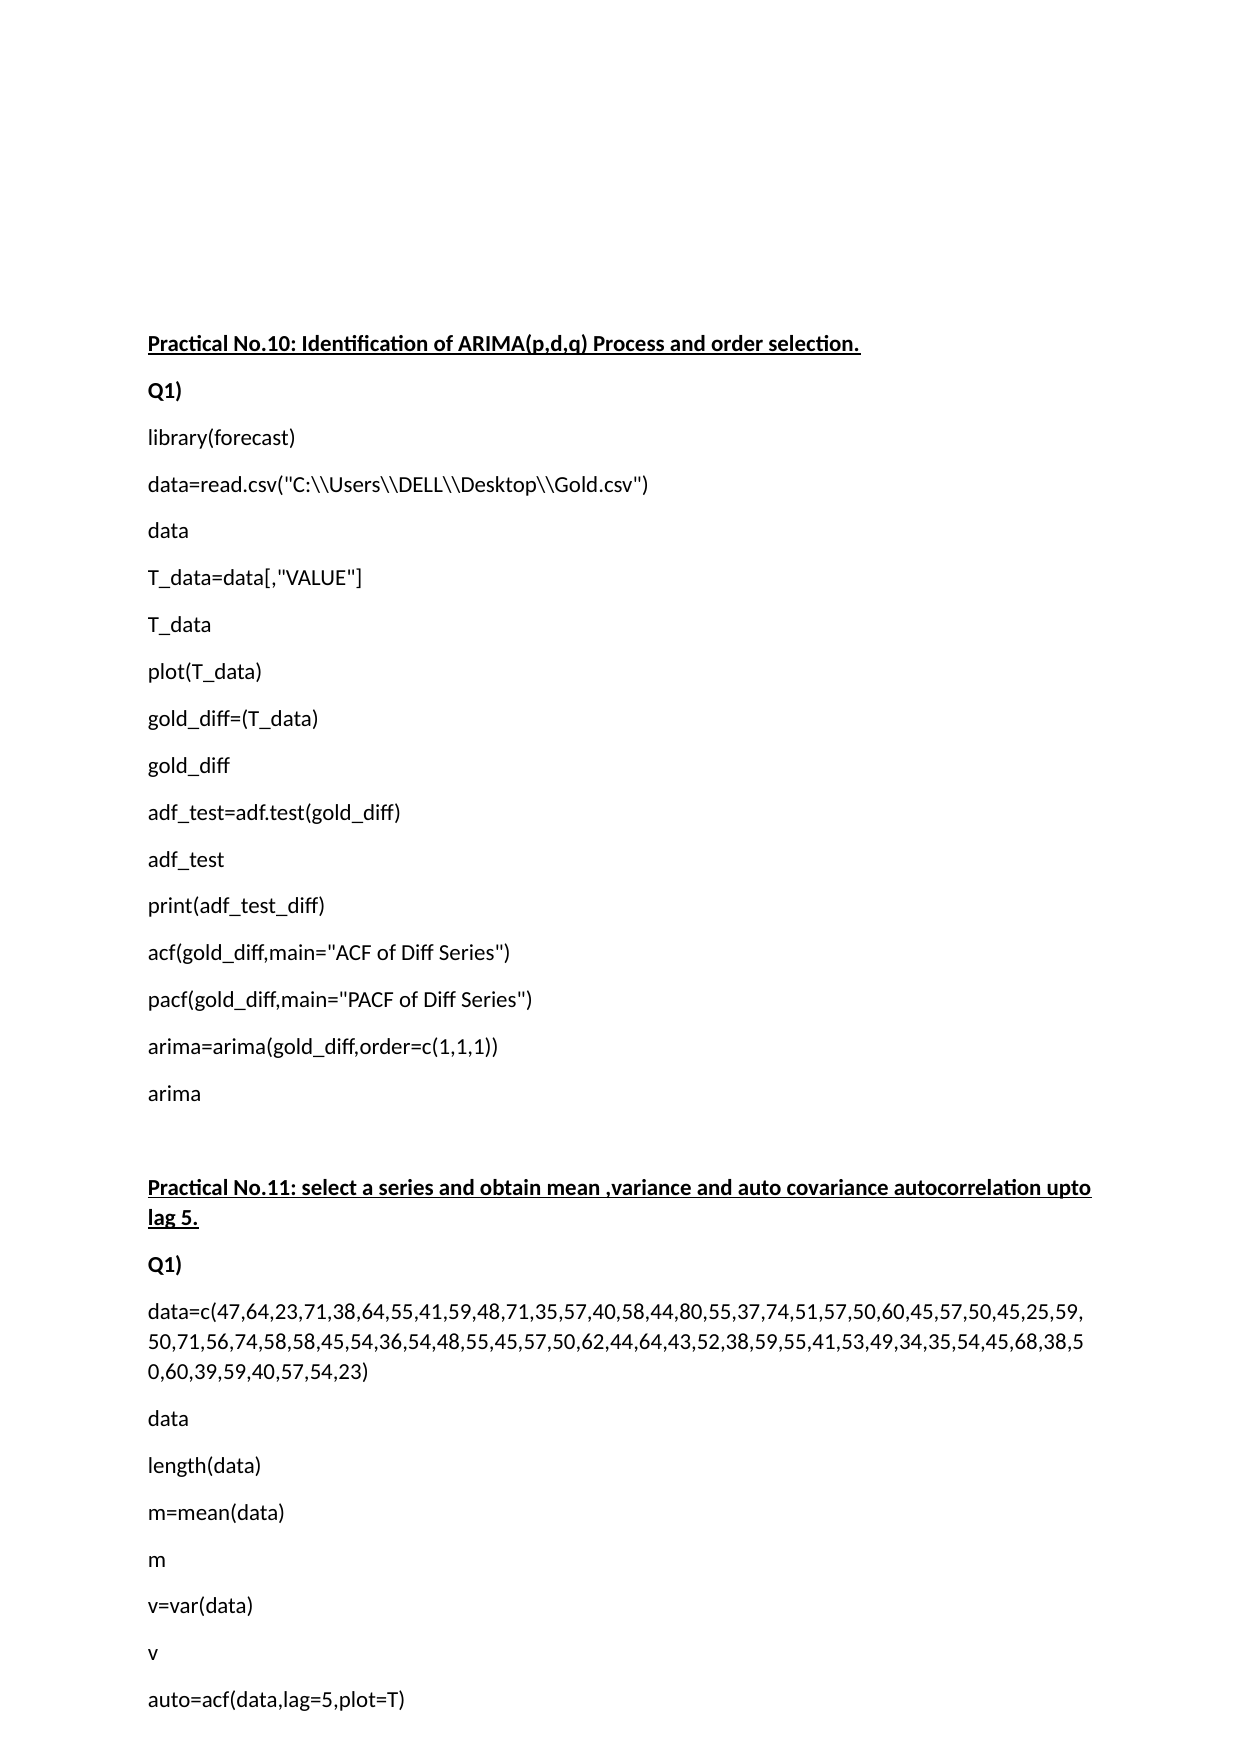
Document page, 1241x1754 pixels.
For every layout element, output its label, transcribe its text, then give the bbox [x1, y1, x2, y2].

text data=c(47,64,23,71,38,64,55,41,59,48,71,35,57,40,58,44,80,55,37,74,51,57,50,60,45,57,50,45,25,59,50,71,56,74,58,58,45,54,36,54,48,55,45,57,50,62,44,64,43,52,38,59,55,41,53,49,34,35,54,45,68,38,50,60,39,59,40,57,54,23) [148, 1297, 1093, 1385]
text gold_diff [148, 751, 1093, 779]
text length(data) [148, 1451, 1093, 1479]
text Q1) [148, 1250, 1093, 1278]
text data [148, 517, 1093, 545]
text adf_test=adf.test(gold_diff) [148, 798, 1093, 826]
text T_data=data[,"VALUE"] [148, 563, 1093, 592]
text data [148, 1404, 1093, 1432]
text m=mean(data) [148, 1498, 1093, 1526]
text arima=arima(gold_diff,order=c(1,1,1)) [148, 1032, 1093, 1060]
text T_data [148, 610, 1093, 638]
text print(adf_test_diff) [148, 892, 1093, 920]
text gold_diff=(T_data) [148, 704, 1093, 732]
text v [148, 1638, 1093, 1667]
text pacf(gold_diff,main="PACF of Diff Series") [148, 985, 1093, 1013]
text plot(T_data) [148, 657, 1093, 685]
text Q1) [148, 376, 1093, 404]
text v=var(data) [148, 1592, 1093, 1620]
text adf_test [148, 845, 1093, 873]
text Practical No.11: select a series and obtain mean ,variance and auto covariance autocorrelation upto lag 5. [148, 1173, 1093, 1231]
text arima [148, 1079, 1093, 1107]
text acf(gold_diff,main="ACF of Diff Series") [148, 938, 1093, 967]
text data=read.csv("C:\\Users\\DELL\\Desktop\\Gold.csv") [148, 470, 1093, 498]
text auto=acf(data,lag=5,plot=T) [148, 1685, 1093, 1713]
text Practical No.10: Identification of ARIMA(p,d,q) Process and order selection. [148, 329, 1093, 357]
text m [148, 1545, 1093, 1573]
text library(forecast) [148, 423, 1093, 451]
